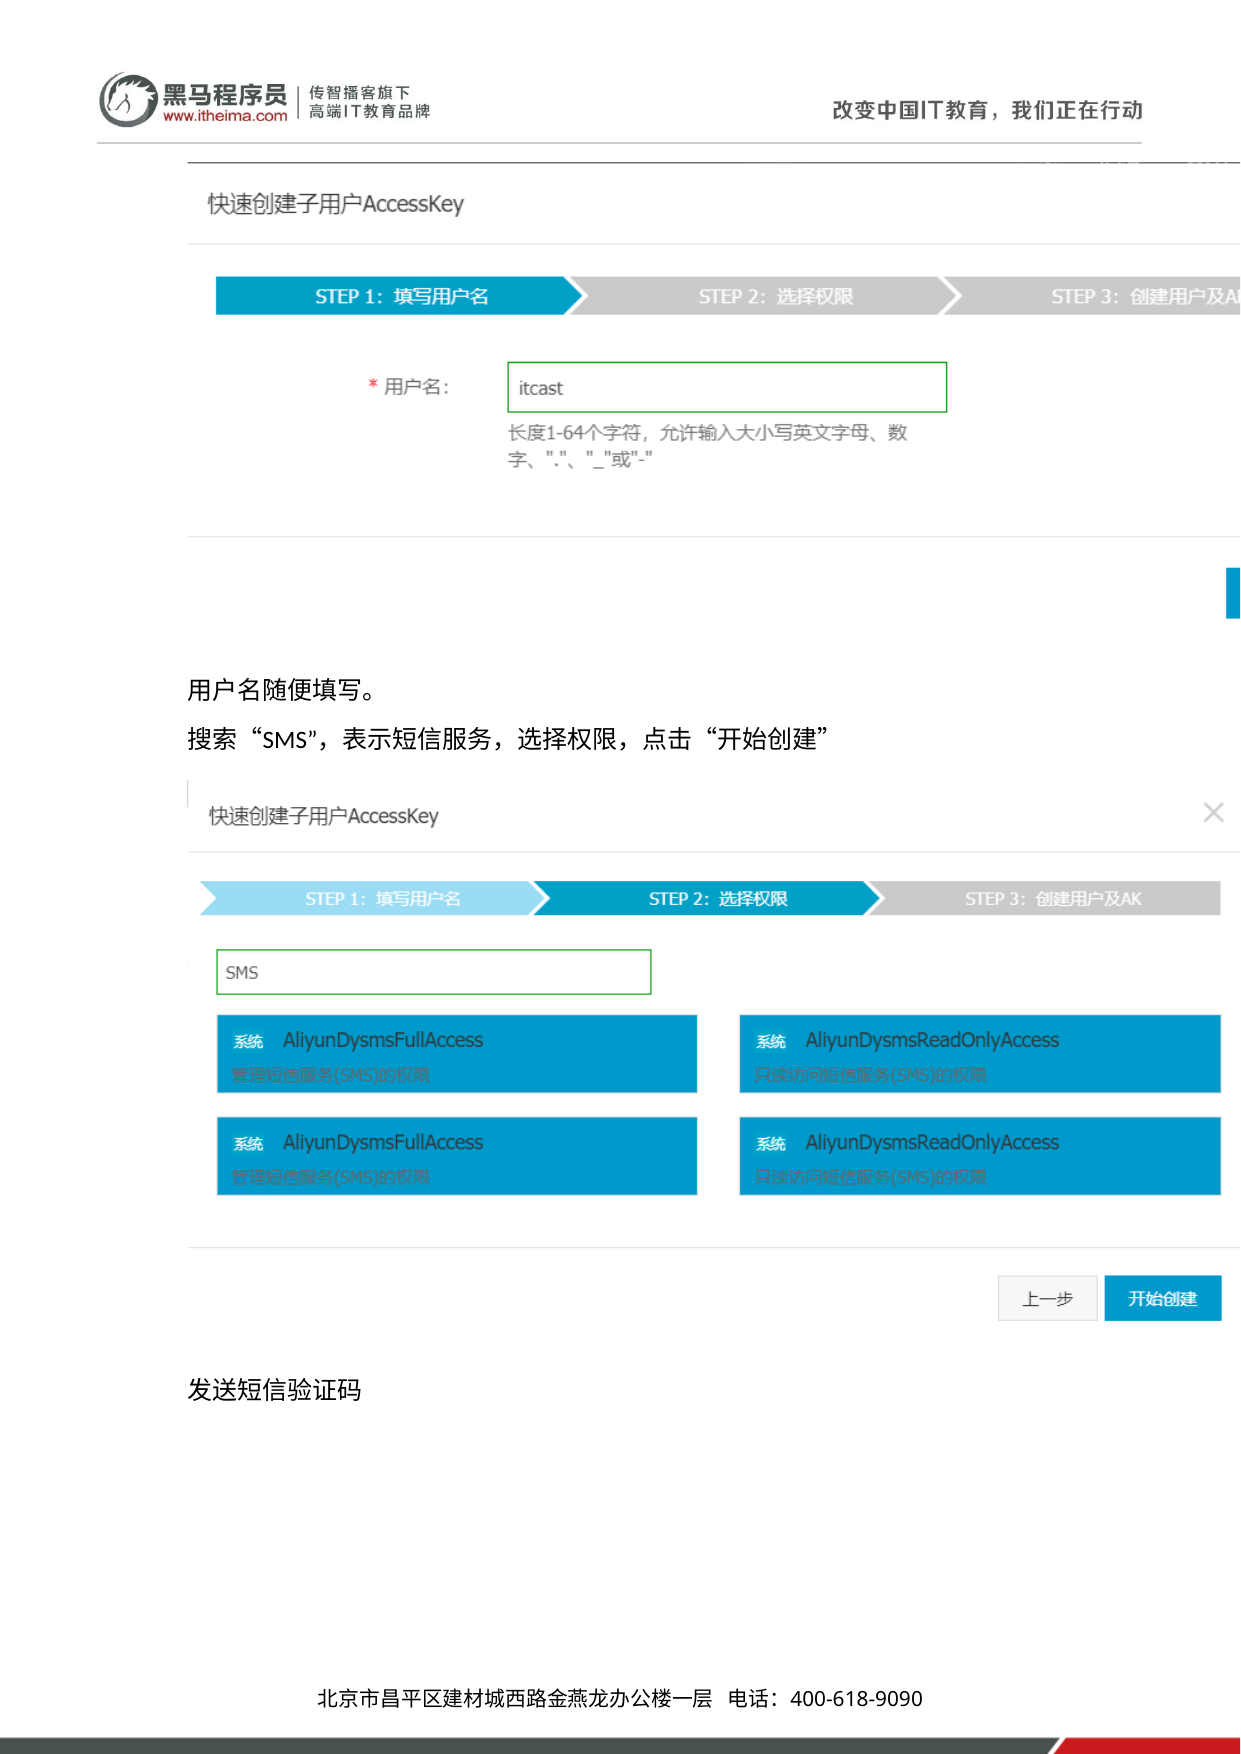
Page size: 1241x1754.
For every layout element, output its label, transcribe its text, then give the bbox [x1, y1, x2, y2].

picture [187, 780, 1241, 1346]
picture [0, 1678, 1241, 1754]
text 用户名随便填写。 [187, 671, 1053, 707]
picture [187, 162, 1241, 648]
picture [0, 1, 1241, 151]
text 搜索“SMS”，表示短信服务，选择权限，点击“开始创建” [187, 719, 1053, 756]
text 发送短信验证码 [179, 1369, 1061, 1409]
